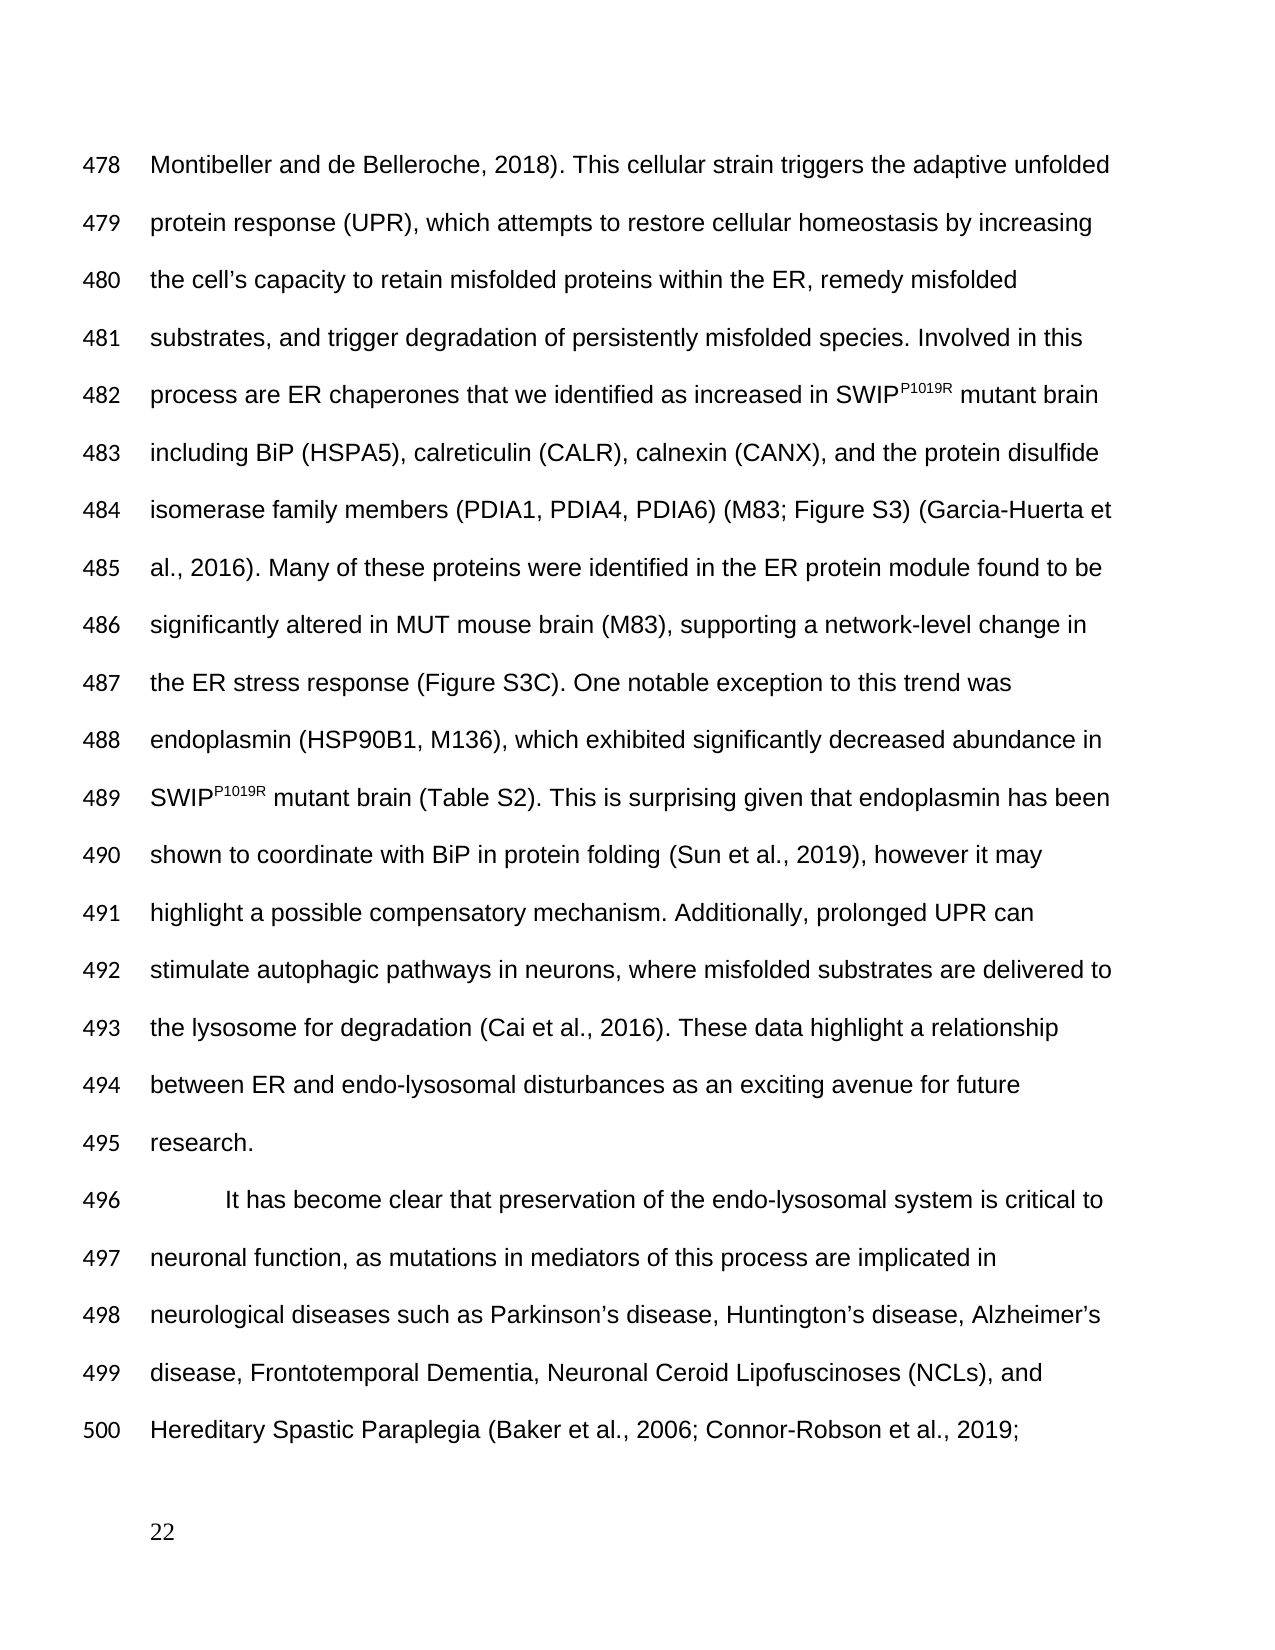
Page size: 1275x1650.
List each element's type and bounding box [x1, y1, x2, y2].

text [150, 1185, 1125, 1444]
text [150, 150, 1125, 1156]
